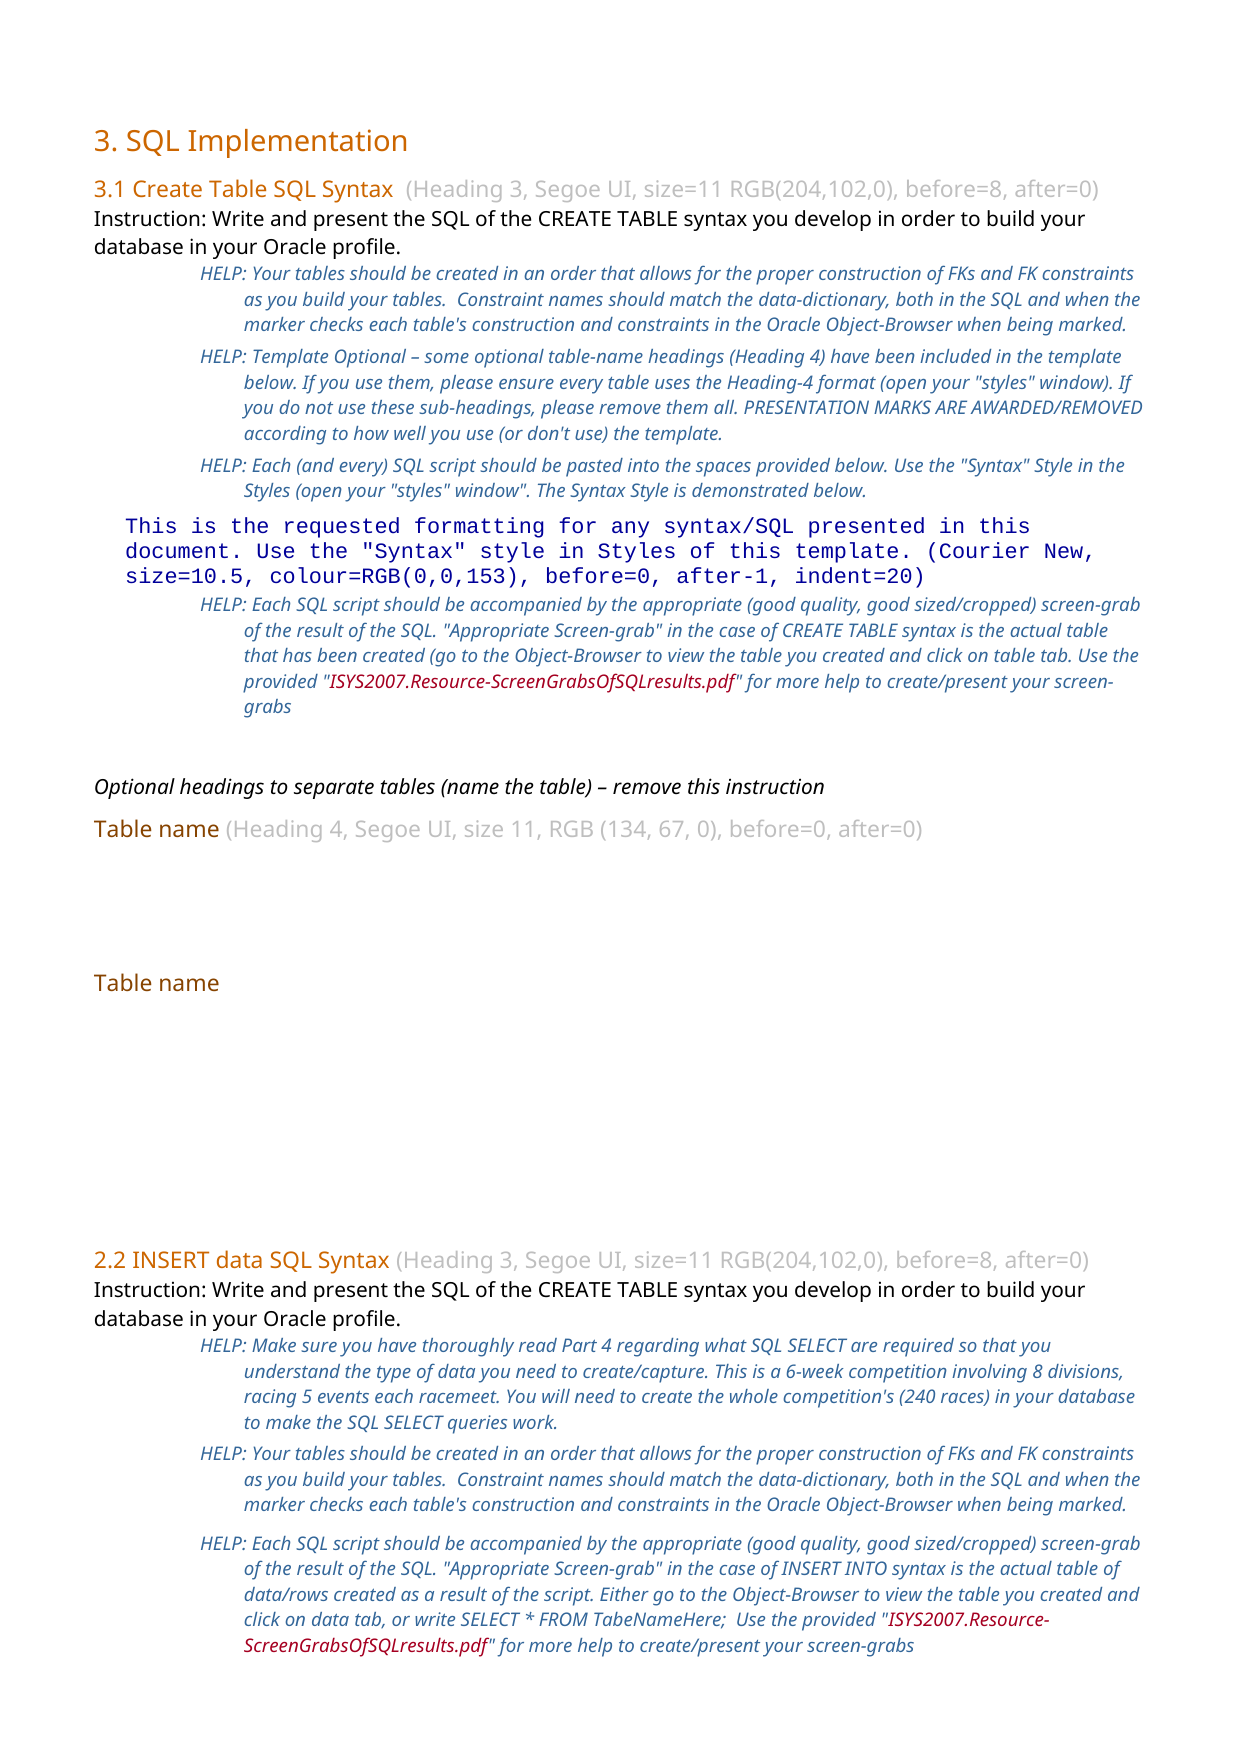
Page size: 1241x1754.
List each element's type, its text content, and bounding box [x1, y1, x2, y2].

subtitle Table name [94, 967, 1146, 999]
text HELP: Each (and every) SQL script should be pasted into the spaces provided below. Use the "Syntax" Style in the Styles (open your "styles" window". The Syntax Style is demonstrated below. [200, 452, 1146, 503]
text Instruction: Write and present the SQL of the CREATE TABLE syntax you develop in order to build your database in your Oracle profile. [94, 204, 1146, 261]
subtitle Table name (Heading 4, Segoe UI, size 11, RGB (134, 67, 0), before=0, after=0) [94, 813, 1146, 844]
text HELP: Make sure you have thoroughly read Part 4 regarding what SQL SELECT are required so that you understand the type of data you need to create/capture. This is a 6-week competition involving 8 divisions, racing 5 events each racemeet. You will need to create the whole competition's (240 races) in your database to make the SQL SELECT queries work. [200, 1332, 1146, 1434]
text HELP: Each SQL script should be accompanied by the appropriate (good quality, good sized/cropped) screen-grab of the result of the SQL. "Appropriate Screen-grab" in the case of CREATE TABLE syntax is the actual table that has been created (go to the Object-Browser to view the table you created and click on table tab. Use the provided "ISYS2007.Resource-ScreenGrabsOfSQLresults.pdf" for more help to create/present your screen-grabs [200, 591, 1146, 719]
subtitle 2.2 INSERT data SQL Syntax (Heading 3, Segoe UI, size=11 RGB(204,102,0), before=8, after=0) [94, 1244, 1146, 1276]
subtitle 3. SQL Implementation [94, 120, 1146, 160]
text HELP: Template Optional – some optional table-name headings (Heading 4) have been included in the template below. If you use them, please ensure every table uses the Heading-4 format (open your "styles" window). If you do not use these sub-headings, please remove them all. PRESENTATION MARKS ARE AWARDED/REMOVED according to how well you use (or don't use) the template. [200, 343, 1146, 446]
subtitle 3.1 Create Table SQL Syntax (Heading 3, Segoe UI, size=11 RGB(204,102,0), before=8, after=0) [94, 173, 1146, 204]
text HELP: Each SQL script should be accompanied by the appropriate (good quality, good sized/cropped) screen-grab of the result of the SQL. "Appropriate Screen-grab" in the case of INSERT INTO syntax is the actual table of data/rows created as a result of the script. Either go to the Object-Browser to view the table you created and click on data tab, or write SELECT * FROM TabeNameHere; Use the provided "ISYS2007.Resource-ScreenGrabsOfSQLresults.pdf" for more help to create/present your screen-grabs [200, 1530, 1146, 1657]
text Optional headings to separate tables (name the table) – remove this instruction [94, 772, 1146, 801]
text HELP: Your tables should be created in an order that allows for the proper construction of FKs and FK constraints as you build your tables. Constraint names should match the data-dictionary, both in the SQL and when the marker checks each table's construction and constraints in the Oracle Object-Browser when being marked. [200, 261, 1146, 337]
text HELP: Your tables should be created in an order that allows for the proper construction of FKs and FK constraints as you build your tables. Constraint names should match the data-dictionary, both in the SQL and when the marker checks each table's construction and constraints in the Oracle Object-Browser when being marked. [200, 1441, 1146, 1517]
text This is the requested formatting for any syntax/SQL presented in this document. Use the "Syntax" style in Styles of this template. (Courier New, size=10.5, colour=RGB(0,0,153), before=0, after-1, indent=20) [125, 515, 1146, 590]
text Instruction: Write and present the SQL of the CREATE TABLE syntax you develop in order to build your database in your Oracle profile. [94, 1276, 1146, 1332]
